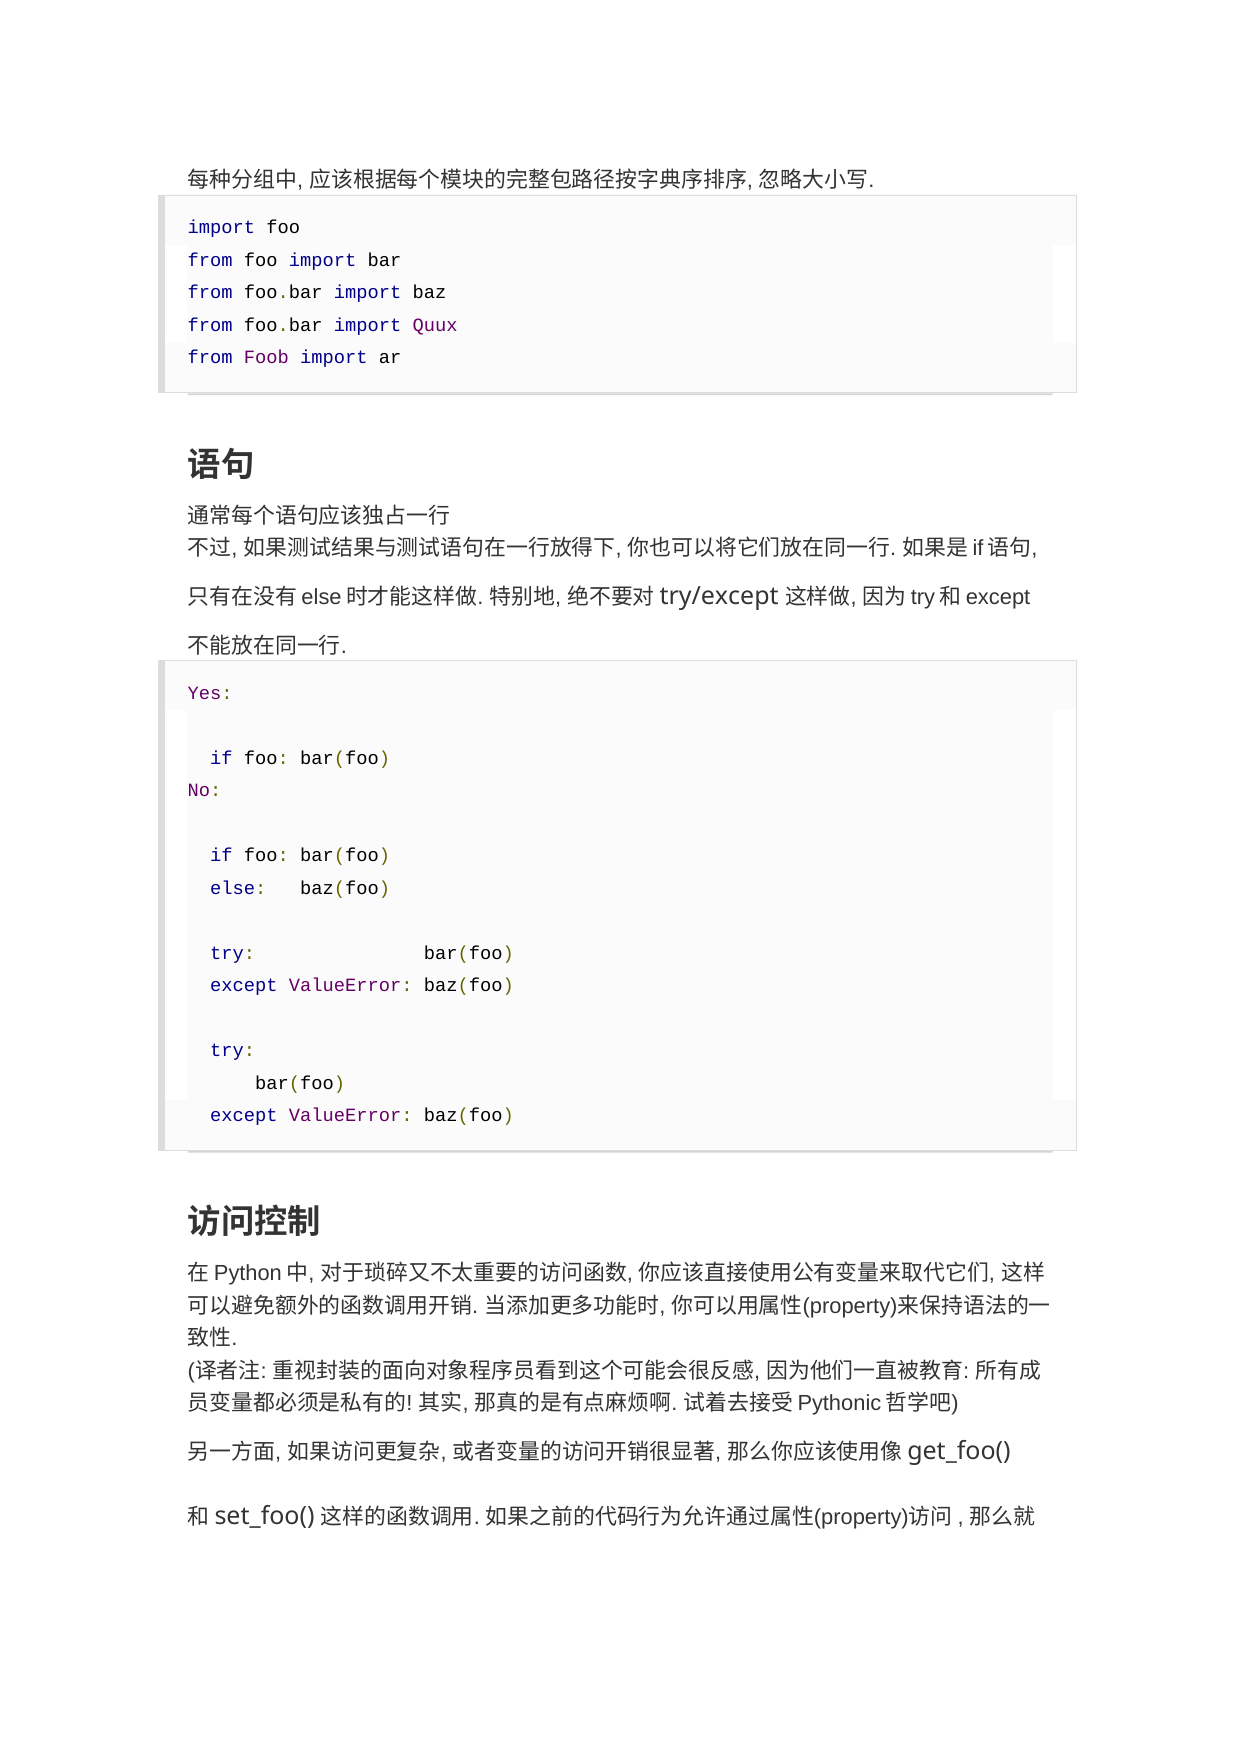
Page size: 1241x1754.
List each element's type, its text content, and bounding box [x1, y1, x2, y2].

text from foo.bar import Quux [187, 310, 1053, 324]
text else: baz(foo) [187, 873, 1053, 905]
text if foo: bar(foo) [187, 840, 1053, 873]
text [187, 1417, 1053, 1547]
subtitle 访问控制 [187, 1187, 1053, 1252]
text 通常每个语句应该独占一行 [187, 497, 1053, 530]
text try: bar(foo) [187, 938, 1053, 970]
text from foo import bar [187, 245, 1053, 278]
text 每种分组中, 应该根据每个模块的完整包路径按字典序排序, 忽略大小写. [187, 162, 1053, 194]
text 在Python中, 对于琐碎又不太重要的访问函数, 你应该直接使用公有变量来取代它们, 这样可以避免额外的函数调用开销. 当添加更多功能时, 你可以用属性(property)来保持语法的一致性. [187, 1255, 1053, 1352]
text except ValueError: baz(foo) [187, 970, 1053, 1003]
text except ValueError: baz(foo) [165, 1082, 1076, 1150]
text if foo: bar(foo) [187, 743, 1053, 775]
text bar(foo) [187, 1068, 1053, 1082]
text (译者注: 重视封装的面向对象程序员看到这个可能会很反感, 因为他们一直被教育: 所有成员变量都必须是私有的! 其实, 那真的是有点麻烦啊. 试着去接受Pythonic哲学吧) [187, 1352, 1053, 1417]
text Yes: [165, 661, 1076, 710]
subtitle 语句 [187, 429, 1053, 494]
text try: [187, 1035, 1053, 1068]
text 不过, 如果测试结果与测试语句在一行放得下, 你也可以将它们放在同一行. 如果是if语句, 只有在没有else时才能这样做. 特别地, 绝不要对 try/except 这样做, 因为try和except不能放在同一行. [187, 530, 1053, 660]
text import foo [165, 196, 1076, 245]
text from Foob import ar [165, 324, 1076, 392]
text No: [187, 775, 1053, 808]
text from foo.bar import baz [187, 278, 1053, 310]
